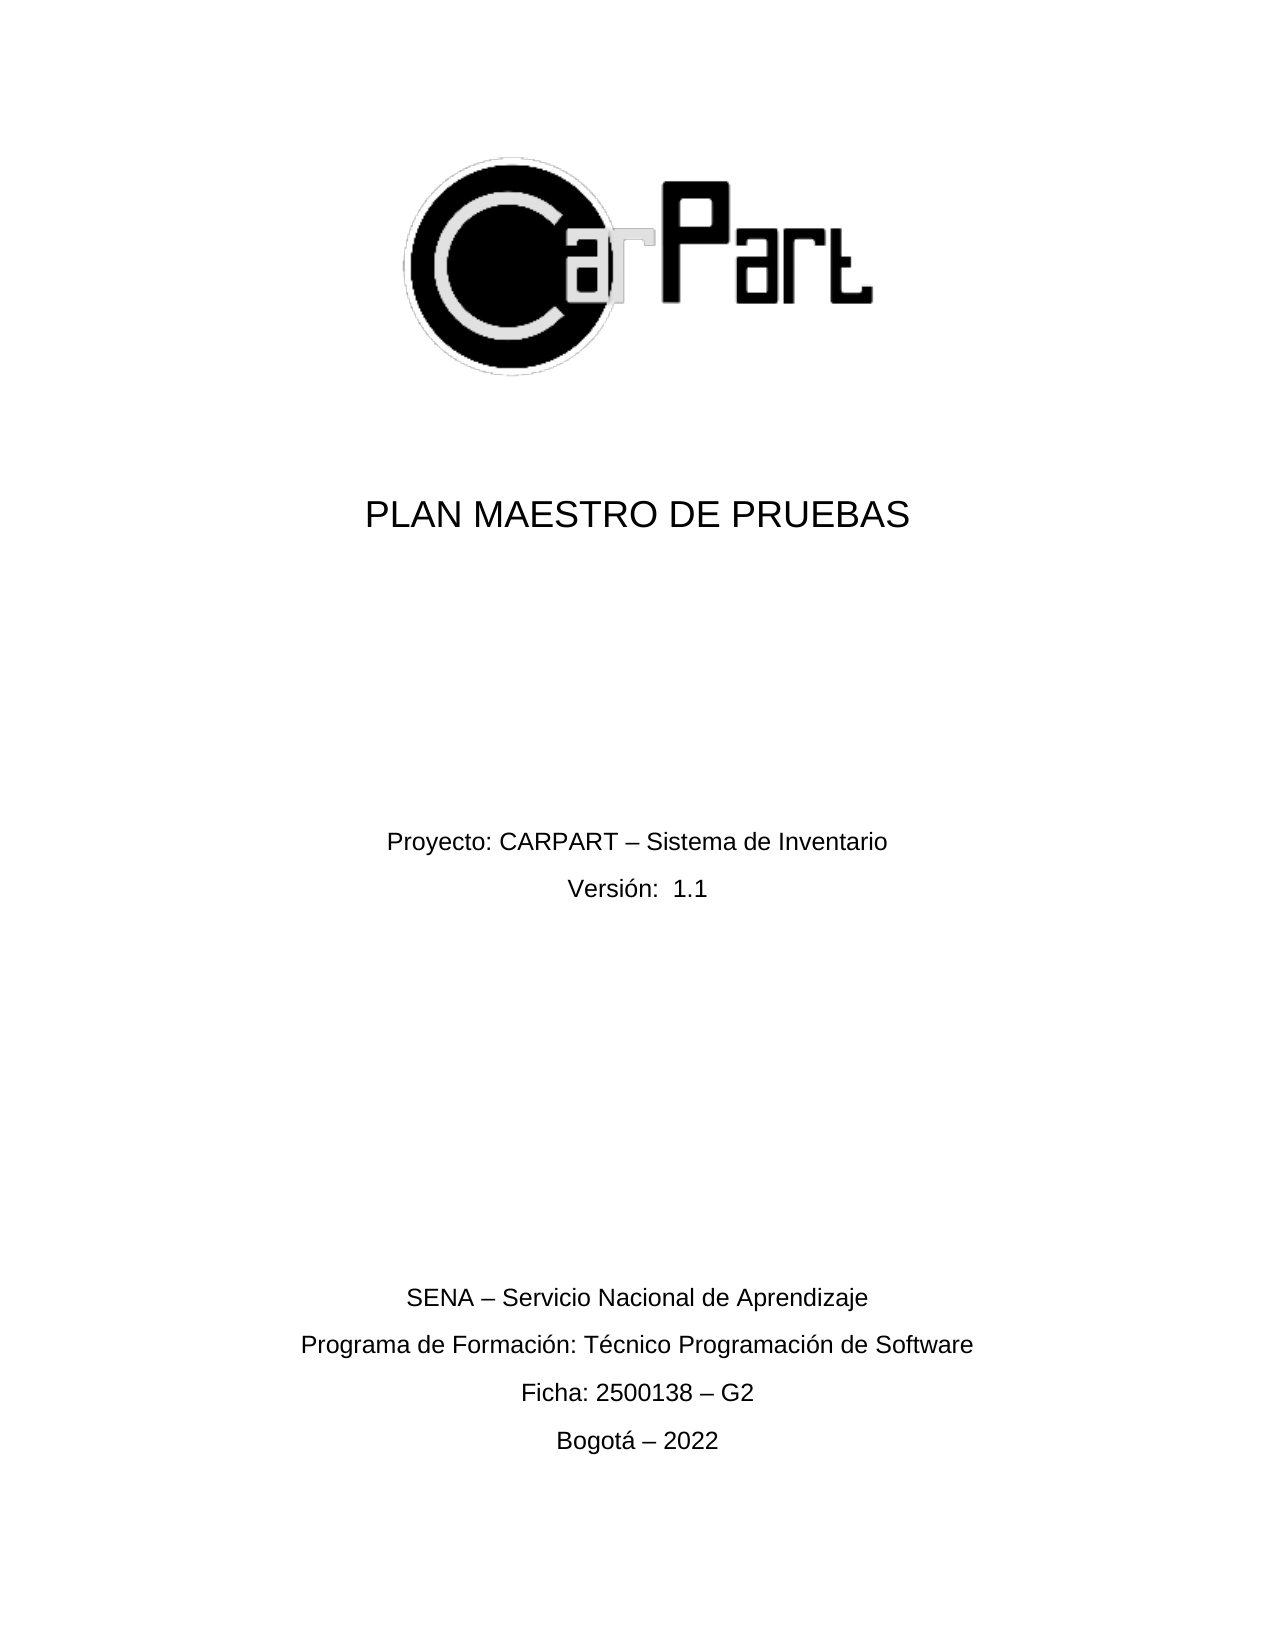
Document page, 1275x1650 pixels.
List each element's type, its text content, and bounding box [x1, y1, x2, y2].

text Bogotá – 2022 [177, 1426, 1098, 1454]
text Ficha: 2500138 – G2 [177, 1378, 1098, 1407]
text SENA – Servicio Nacional de Aprendizaje [177, 1283, 1098, 1311]
text Versión: 1.1 [177, 874, 1098, 903]
text Proyecto: CARPART – Sistema de Inventario [177, 826, 1098, 855]
text PLAN MAESTRO DE PRUEBAS [177, 493, 1098, 536]
text Programa de Formación: Técnico Programación de Software [177, 1330, 1098, 1359]
picture [394, 147, 881, 384]
